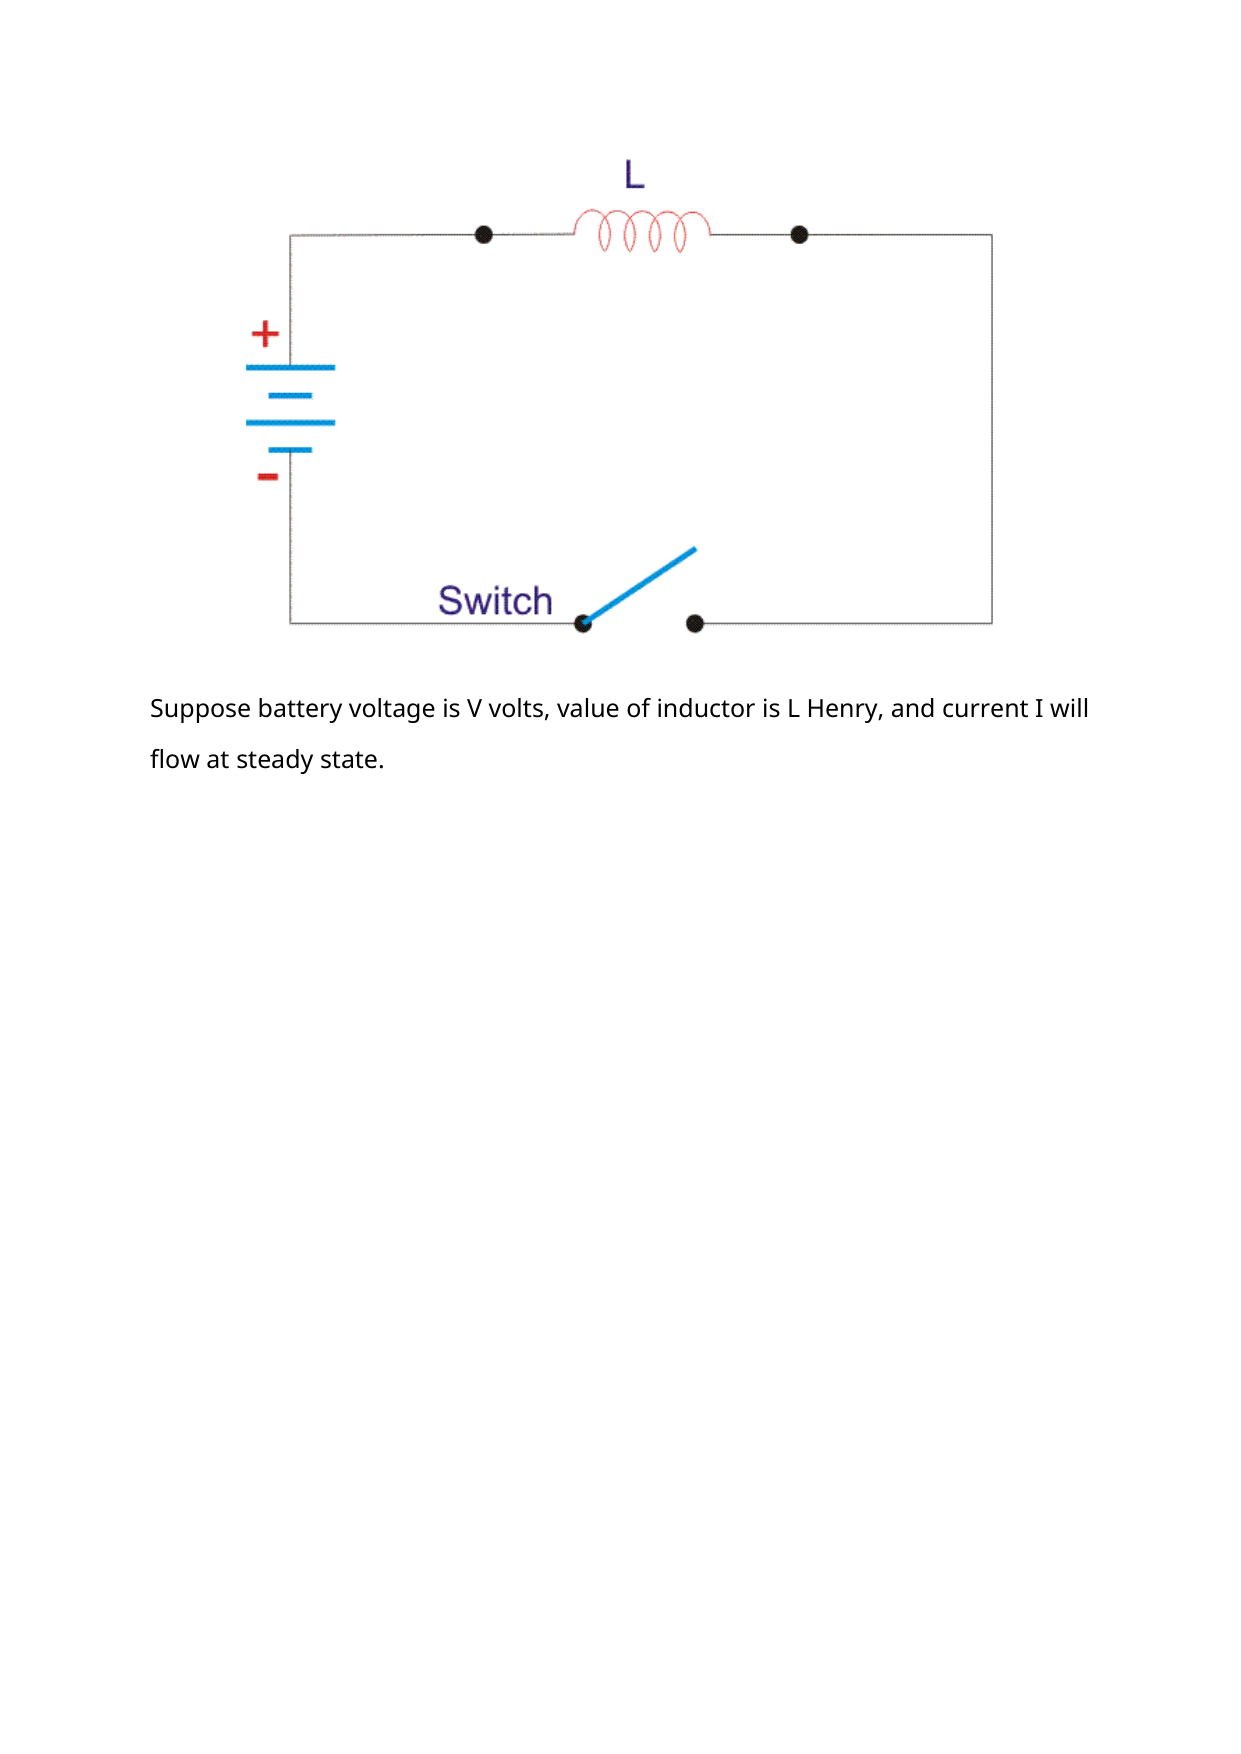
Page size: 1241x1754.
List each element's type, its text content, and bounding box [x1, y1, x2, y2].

picture [245, 159, 993, 634]
text Suppose battery voltage is V volts, value of inductor is L Henry, and current I will flow at steady state. [150, 691, 1090, 776]
